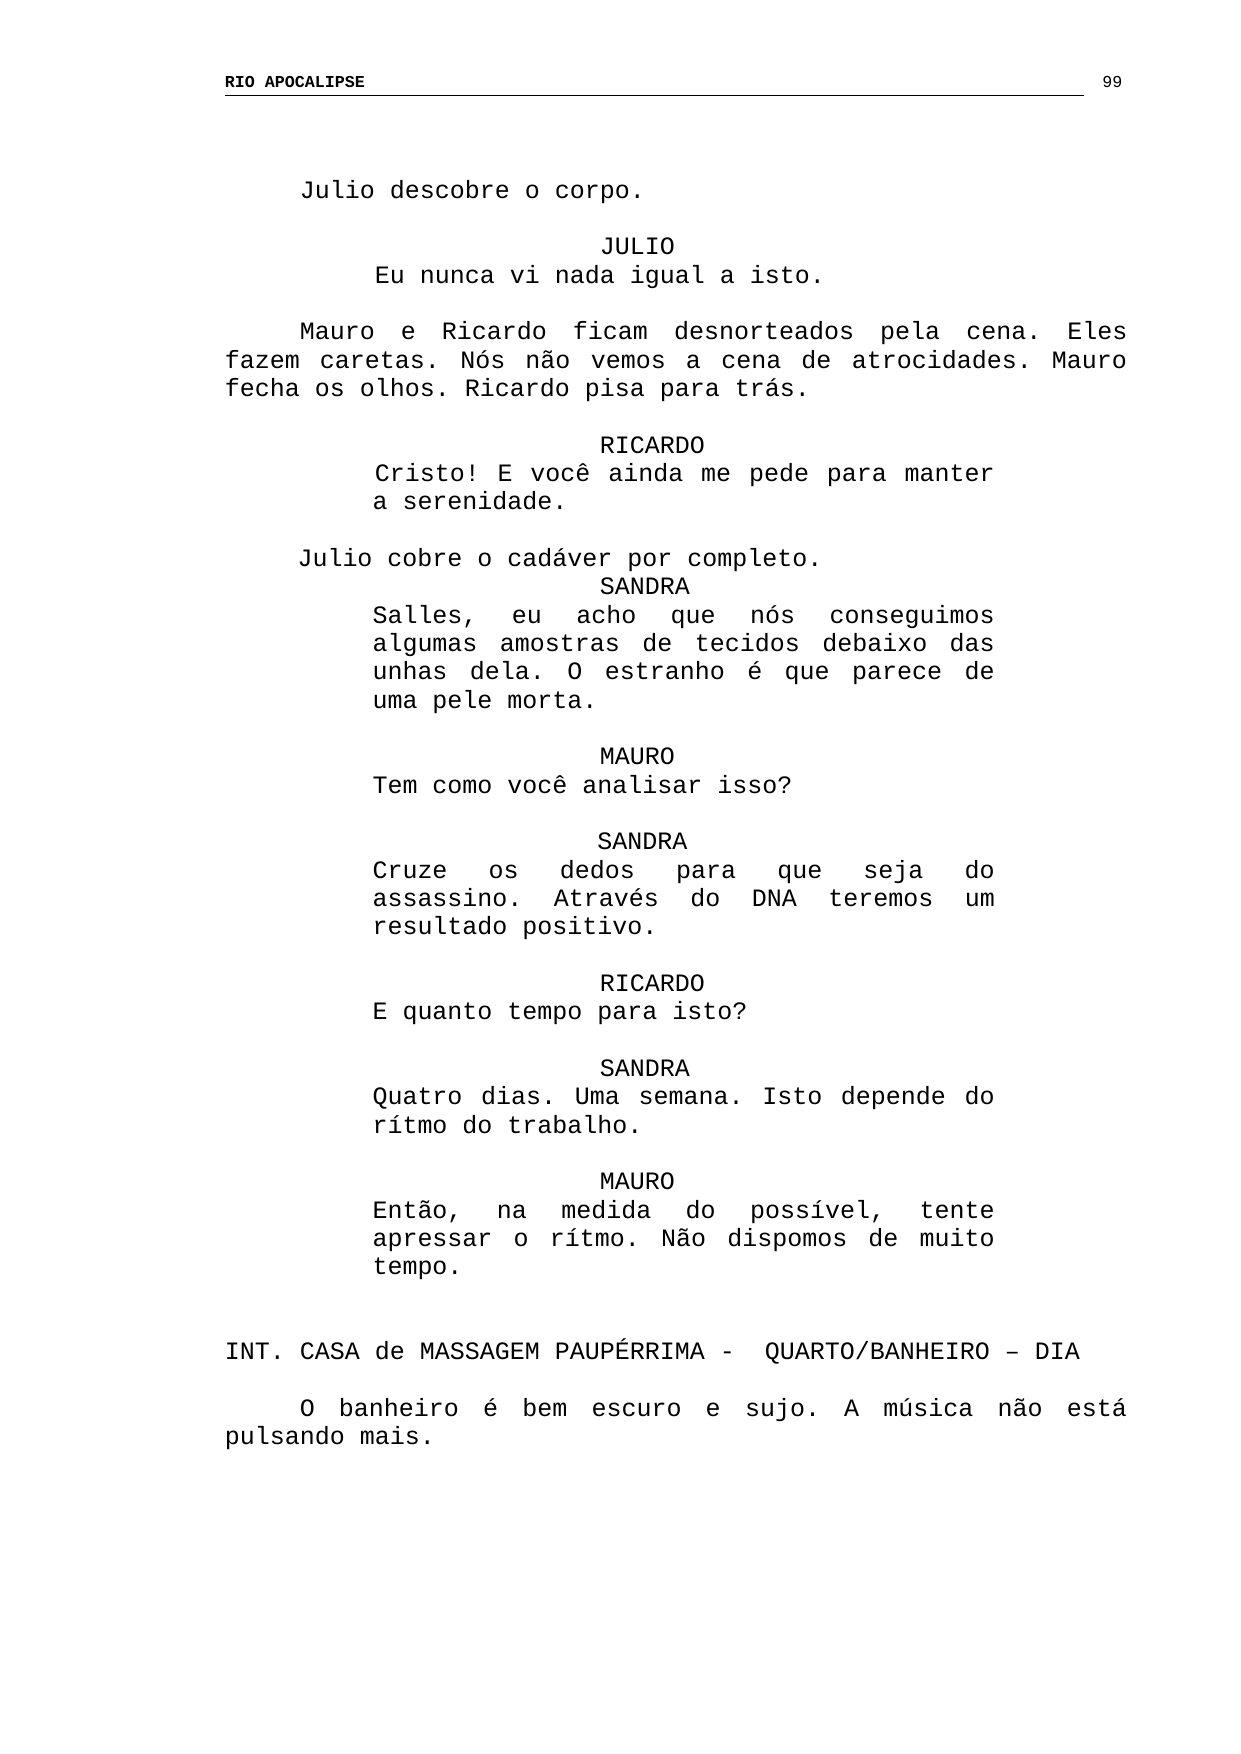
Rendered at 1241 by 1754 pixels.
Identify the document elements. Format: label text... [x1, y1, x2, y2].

text SANDRA Quatro dias. Uma semana. Isto depende do rítmo do trabalho. [297, 1056, 995, 1141]
text JULIO Eu nunca vi nada igual a isto. [224, 234, 995, 291]
text MAURO Então, na medida do possível, tente apressar o rítmo. Não dispomos de muito tempo. [297, 1169, 995, 1282]
text Julio descobre o corpo. [224, 177, 995, 206]
text RICARDO E quanto tempo para isto? [297, 971, 995, 1027]
text SANDRA Salles, eu acho que nós conseguimos algumas amostras de tecidos debaixo das unhas dela. O estranho é que parece de uma pele morta. [297, 574, 995, 716]
text INT. CASA de MASSAGEM PAUPÉRRIMA - QUARTO/BANHEIRO – DIA [224, 1339, 1128, 1367]
text Cruze os dedos para que seja do assassino. Através do DNA teremos um resultado positivo. [372, 857, 995, 942]
text RICARDO Cristo! E você ainda me pede para manter a serenidade. [297, 432, 995, 517]
text MAURO Tem como você analisar isso? [297, 744, 995, 801]
text O banheiro é bem escuro e sujo. A música não está pulsando mais. [224, 1396, 1128, 1452]
text SANDRA [372, 829, 995, 857]
text Julio cobre o cadáver por completo. [297, 546, 995, 574]
text Mauro e Ricardo ficam desnorteados pela cena. Eles fazem caretas. Nós não vemos a cena de atrocidades. Mauro fecha os olhos. Ricardo pisa para trás. [224, 319, 1128, 404]
